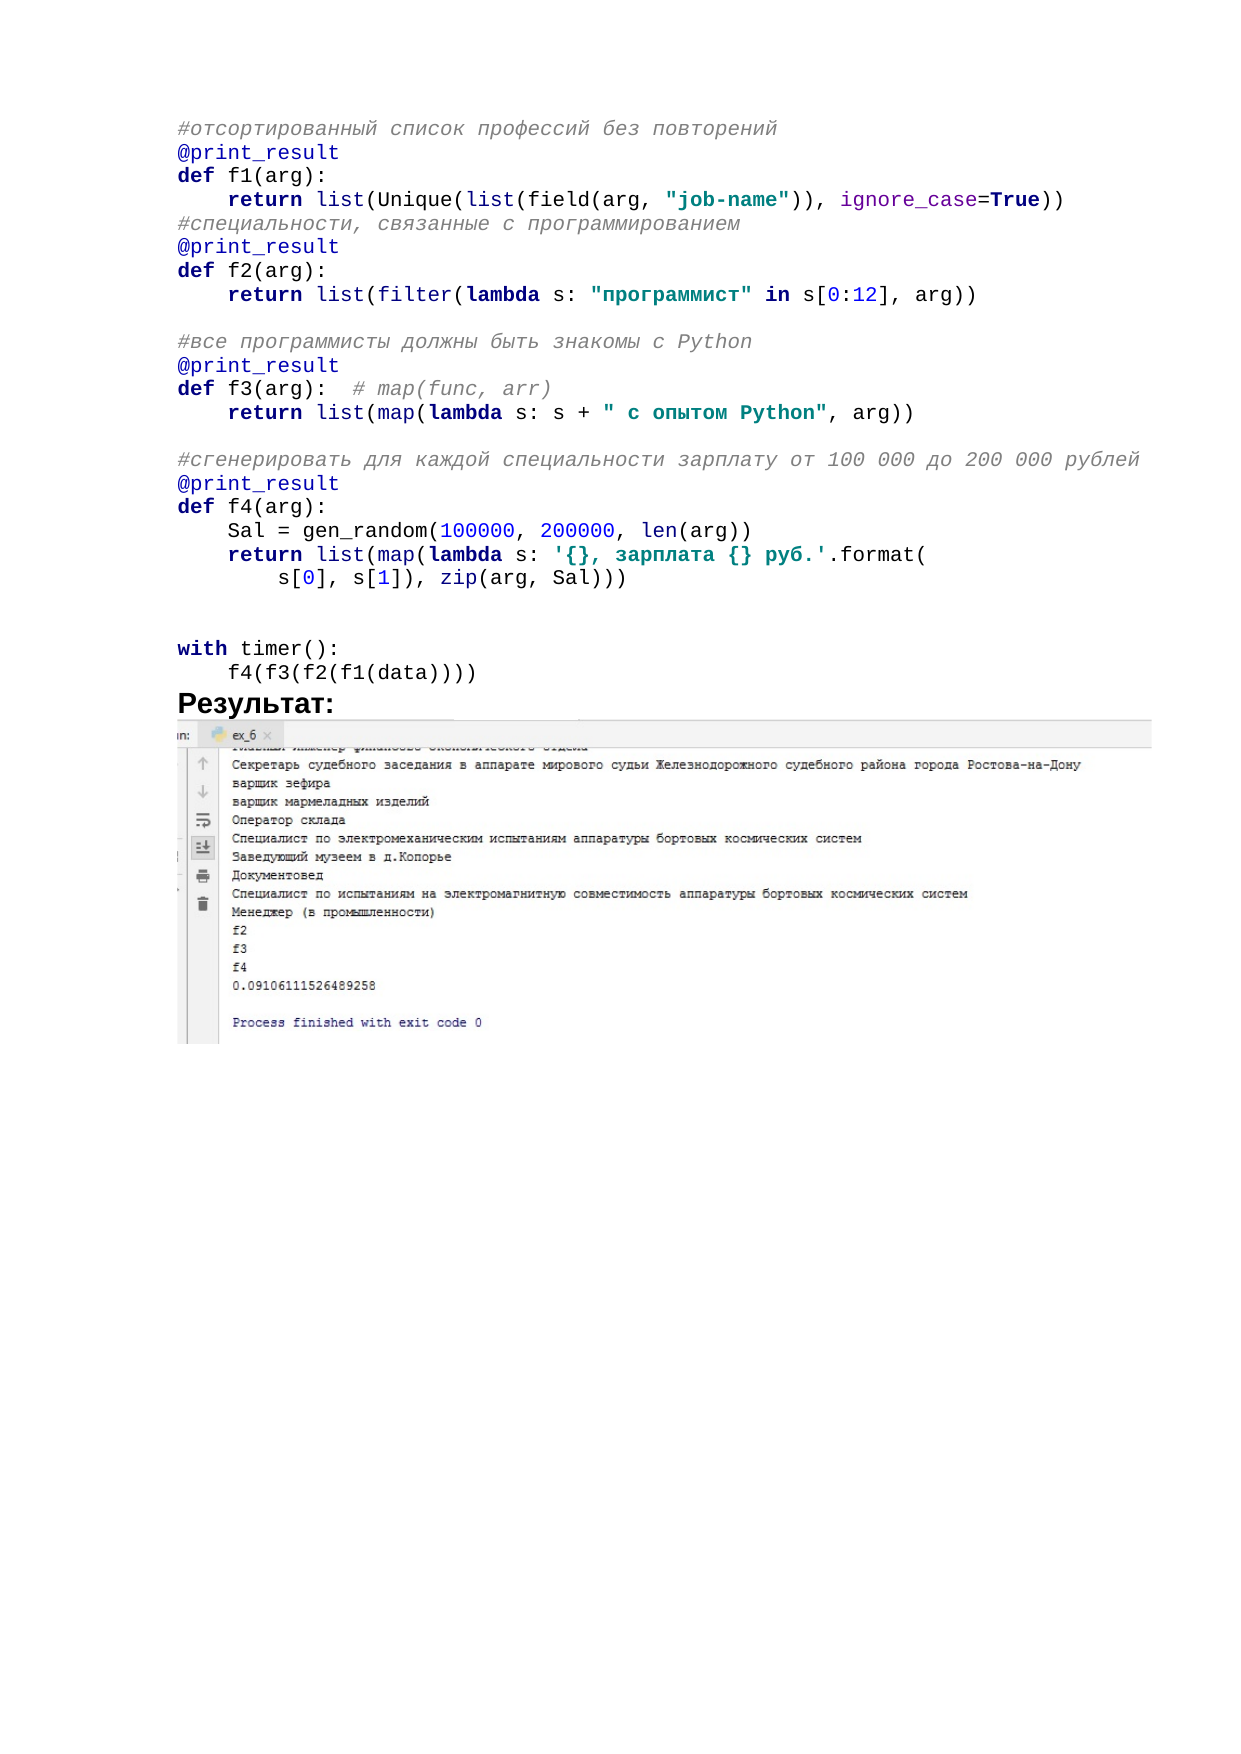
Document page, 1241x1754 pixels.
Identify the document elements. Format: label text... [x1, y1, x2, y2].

text Результат: [177, 686, 1152, 719]
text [177, 118, 1152, 686]
picture [177, 719, 1152, 1044]
